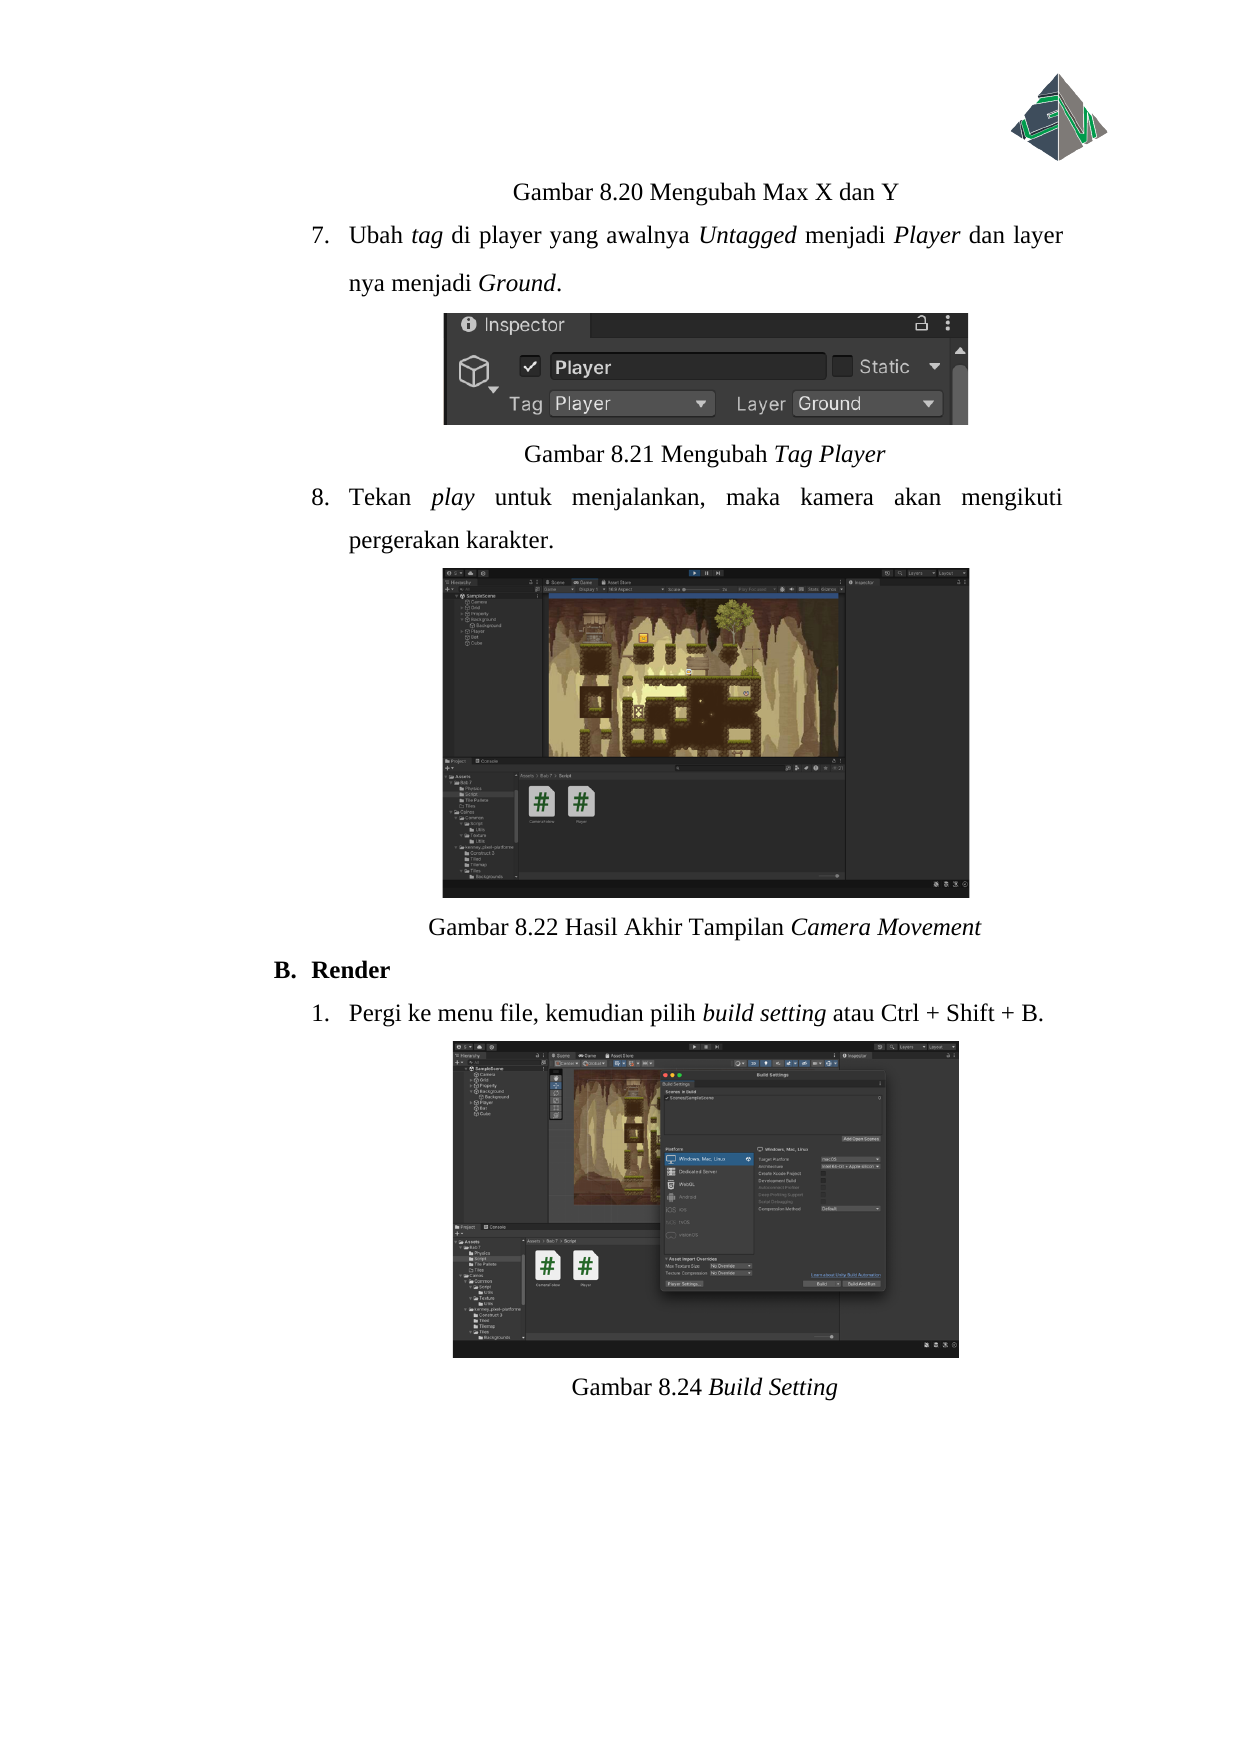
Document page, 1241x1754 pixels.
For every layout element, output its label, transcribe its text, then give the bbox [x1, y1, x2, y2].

list Ubah tag di player yang awalnya Untagged menjadi Player dan layer nya menjadi Ground. [311, 220, 1063, 298]
picture [442, 568, 970, 898]
list Tekan play untuk menjalankan, maka kamera akan mengikuti pergerakan karakter. [311, 482, 1063, 554]
picture [1010, 73, 1108, 161]
list Render [274, 955, 1063, 984]
subtitle Gambar 8.22 Hasil Akhir Tampilan Camera Movement [349, 912, 1063, 941]
list Pergi ke menu file, kemudian pilih build setting atau Ctrl + Shift + B. [311, 998, 1063, 1027]
subtitle Gambar 8.20 Mengubah Max X dan Y [349, 177, 1063, 206]
subtitle Gambar 8.24 Build Setting [349, 1372, 1063, 1401]
subtitle Gambar 8.21 Mengubah Tag Player [349, 439, 1063, 467]
picture [452, 1041, 959, 1358]
picture [443, 313, 969, 425]
